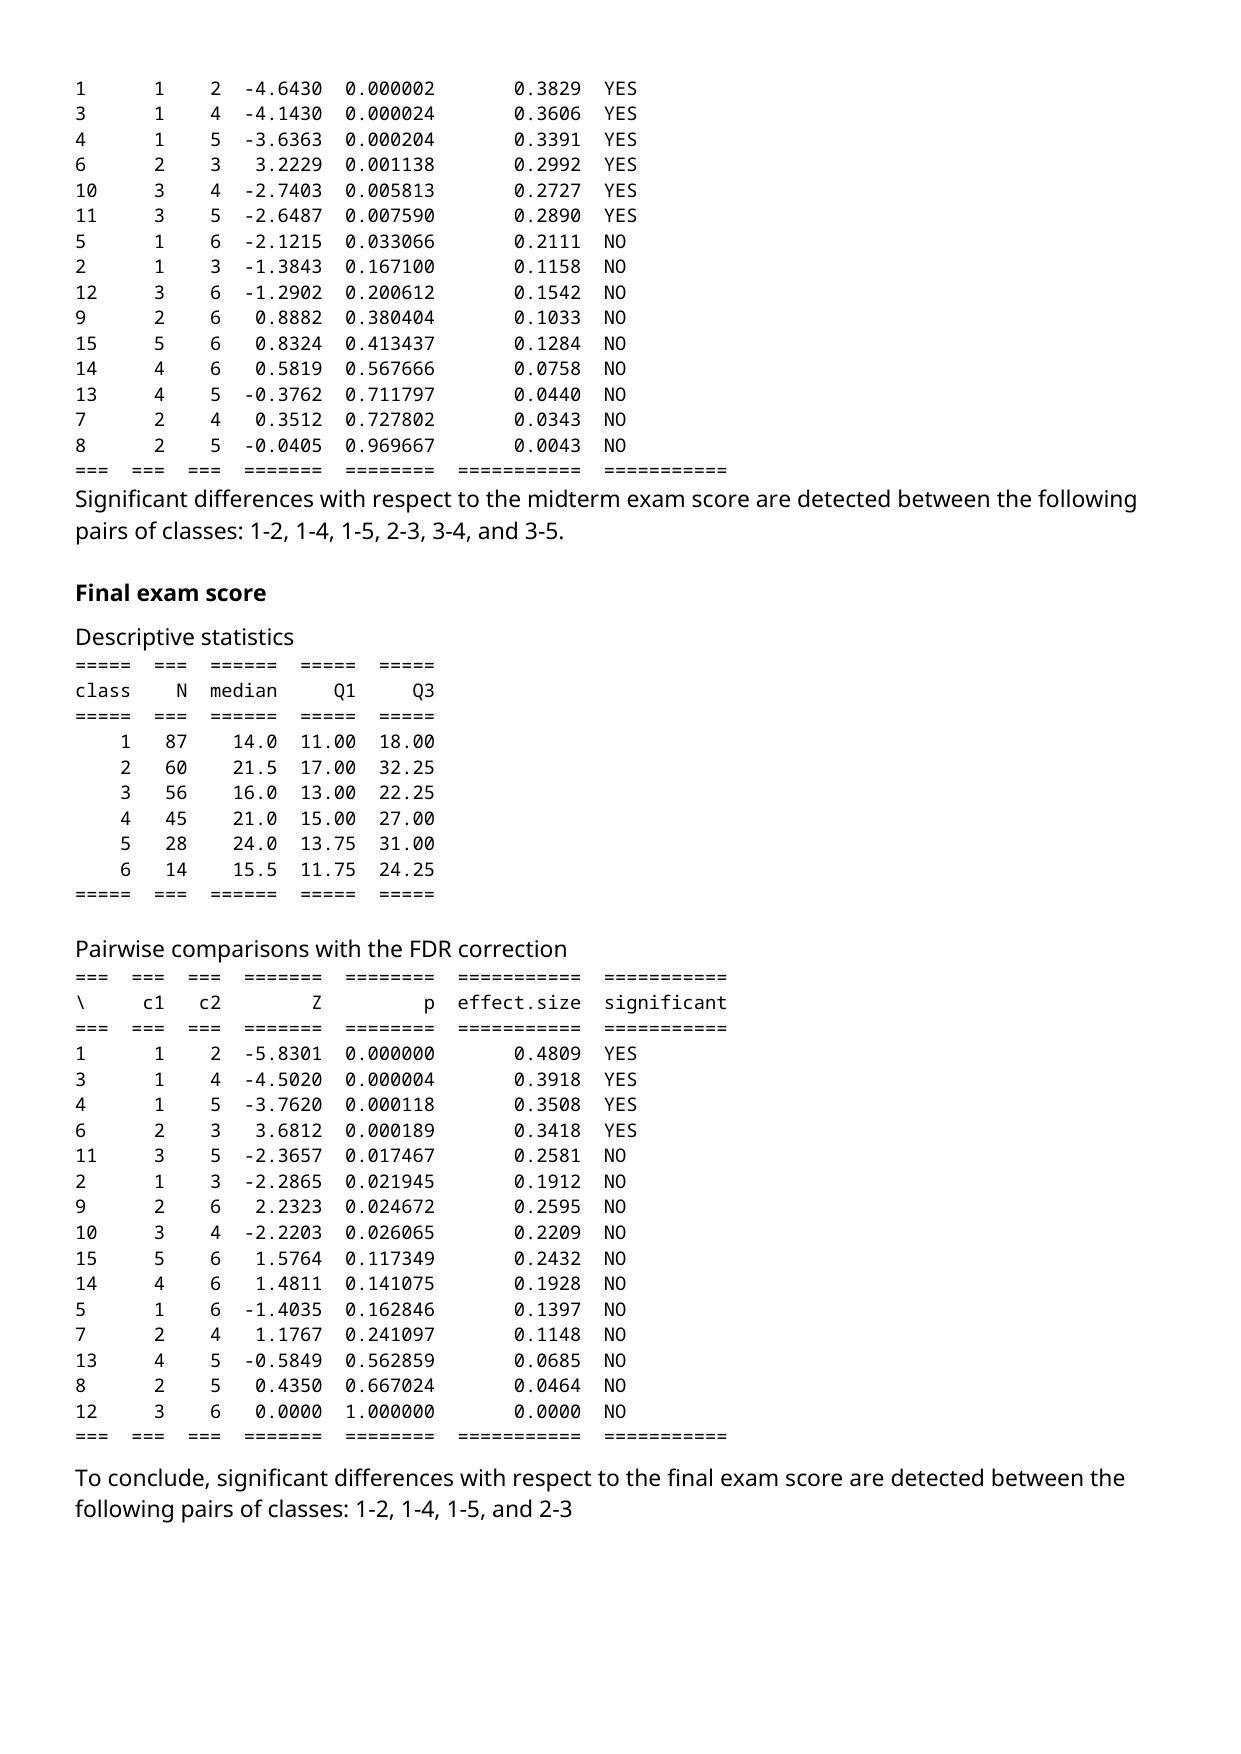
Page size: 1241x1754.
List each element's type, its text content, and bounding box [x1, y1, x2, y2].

text 2 1 3 -1.3843 0.167100 0.1158 NO [75, 254, 1165, 279]
text 10 3 4 -2.2203 0.026065 0.2209 NO [75, 1219, 1165, 1245]
text 12 3 6 0.0000 1.000000 0.0000 NO [75, 1398, 1165, 1423]
text === === === ======= ======== =========== =========== [75, 1423, 1165, 1449]
text To conclude, significant differences with respect to the final exam score are detected between the following pairs of classes: 1-2, 1-4, 1-5, and 2-3 [75, 1461, 1165, 1524]
text 3 56 16.0 13.00 22.25 [75, 780, 1165, 805]
text 6 14 15.5 11.75 24.25 [75, 856, 1165, 882]
text 7 2 4 1.1767 0.241097 0.1148 NO [75, 1321, 1165, 1347]
text 15 5 6 1.5764 0.117349 0.2432 NO [75, 1245, 1165, 1270]
text 6 2 3 3.2229 0.001138 0.2992 YES [75, 152, 1165, 177]
text 11 3 5 -2.3657 0.017467 0.2581 NO [75, 1143, 1165, 1168]
text class N median Q1 Q3 [75, 678, 1165, 703]
text 5 1 6 -1.4035 0.162846 0.1397 NO [75, 1296, 1165, 1321]
text 4 1 5 -3.7620 0.000118 0.3508 YES [75, 1092, 1165, 1117]
text 13 4 5 -0.3762 0.711797 0.0440 NO [75, 381, 1165, 407]
text === === === ======= ======== =========== =========== [75, 964, 1165, 989]
text \ c1 c2 Z p effect.size significant [75, 989, 1165, 1015]
text 6 2 3 3.6812 0.000189 0.3418 YES [75, 1117, 1165, 1143]
text 10 3 4 -2.7403 0.005813 0.2727 YES [75, 177, 1165, 203]
text Descriptive statistics [75, 621, 1165, 652]
text 1 1 2 -5.8301 0.000000 0.4809 YES [75, 1041, 1165, 1066]
text 2 60 21.5 17.00 32.25 [75, 754, 1165, 780]
text 2 1 3 -2.2865 0.021945 0.1912 NO [75, 1168, 1165, 1194]
text 4 45 21.0 15.00 27.00 [75, 805, 1165, 831]
text 11 3 5 -2.6487 0.007590 0.2890 YES [75, 203, 1165, 228]
text 5 28 24.0 13.75 31.00 [75, 831, 1165, 856]
text 5 1 6 -2.1215 0.033066 0.2111 NO [75, 228, 1165, 254]
text === === === ======= ======== =========== =========== [75, 458, 1165, 483]
text 15 5 6 0.8324 0.413437 0.1284 NO [75, 330, 1165, 356]
text 13 4 5 -0.5849 0.562859 0.0685 NO [75, 1347, 1165, 1372]
text 1 87 14.0 11.00 18.00 [75, 729, 1165, 754]
text ===== === ====== ===== ===== [75, 652, 1165, 678]
text 8 2 5 0.4350 0.667024 0.0464 NO [75, 1372, 1165, 1398]
text 3 1 4 -4.5020 0.000004 0.3918 YES [75, 1066, 1165, 1092]
text 9 2 6 0.8882 0.380404 0.1033 NO [75, 305, 1165, 330]
text ===== === ====== ===== ===== [75, 703, 1165, 729]
text 14 4 6 1.4811 0.141075 0.1928 NO [75, 1270, 1165, 1296]
text Significant differences with respect to the midterm exam score are detected between the following pairs of classes: 1-2, 1-4, 1-5, 2-3, 3-4, and 3-5. [75, 483, 1165, 546]
text ===== === ====== ===== ===== [75, 882, 1165, 907]
text === === === ======= ======== =========== =========== [75, 1015, 1165, 1041]
text 1 1 2 -4.6430 0.000002 0.3829 YES [75, 75, 1165, 101]
text 12 3 6 -1.2902 0.200612 0.1542 NO [75, 279, 1165, 305]
text 14 4 6 0.5819 0.567666 0.0758 NO [75, 356, 1165, 381]
text 8 2 5 -0.0405 0.969667 0.0043 NO [75, 432, 1165, 458]
text 4 1 5 -3.6363 0.000204 0.3391 YES [75, 126, 1165, 152]
text 7 2 4 0.3512 0.727802 0.0343 NO [75, 407, 1165, 432]
text 9 2 6 2.2323 0.024672 0.2595 NO [75, 1194, 1165, 1219]
text 3 1 4 -4.1430 0.000024 0.3606 YES [75, 101, 1165, 126]
text Final exam score [75, 577, 1165, 608]
text Pairwise comparisons with the FDR correction [75, 933, 1165, 964]
